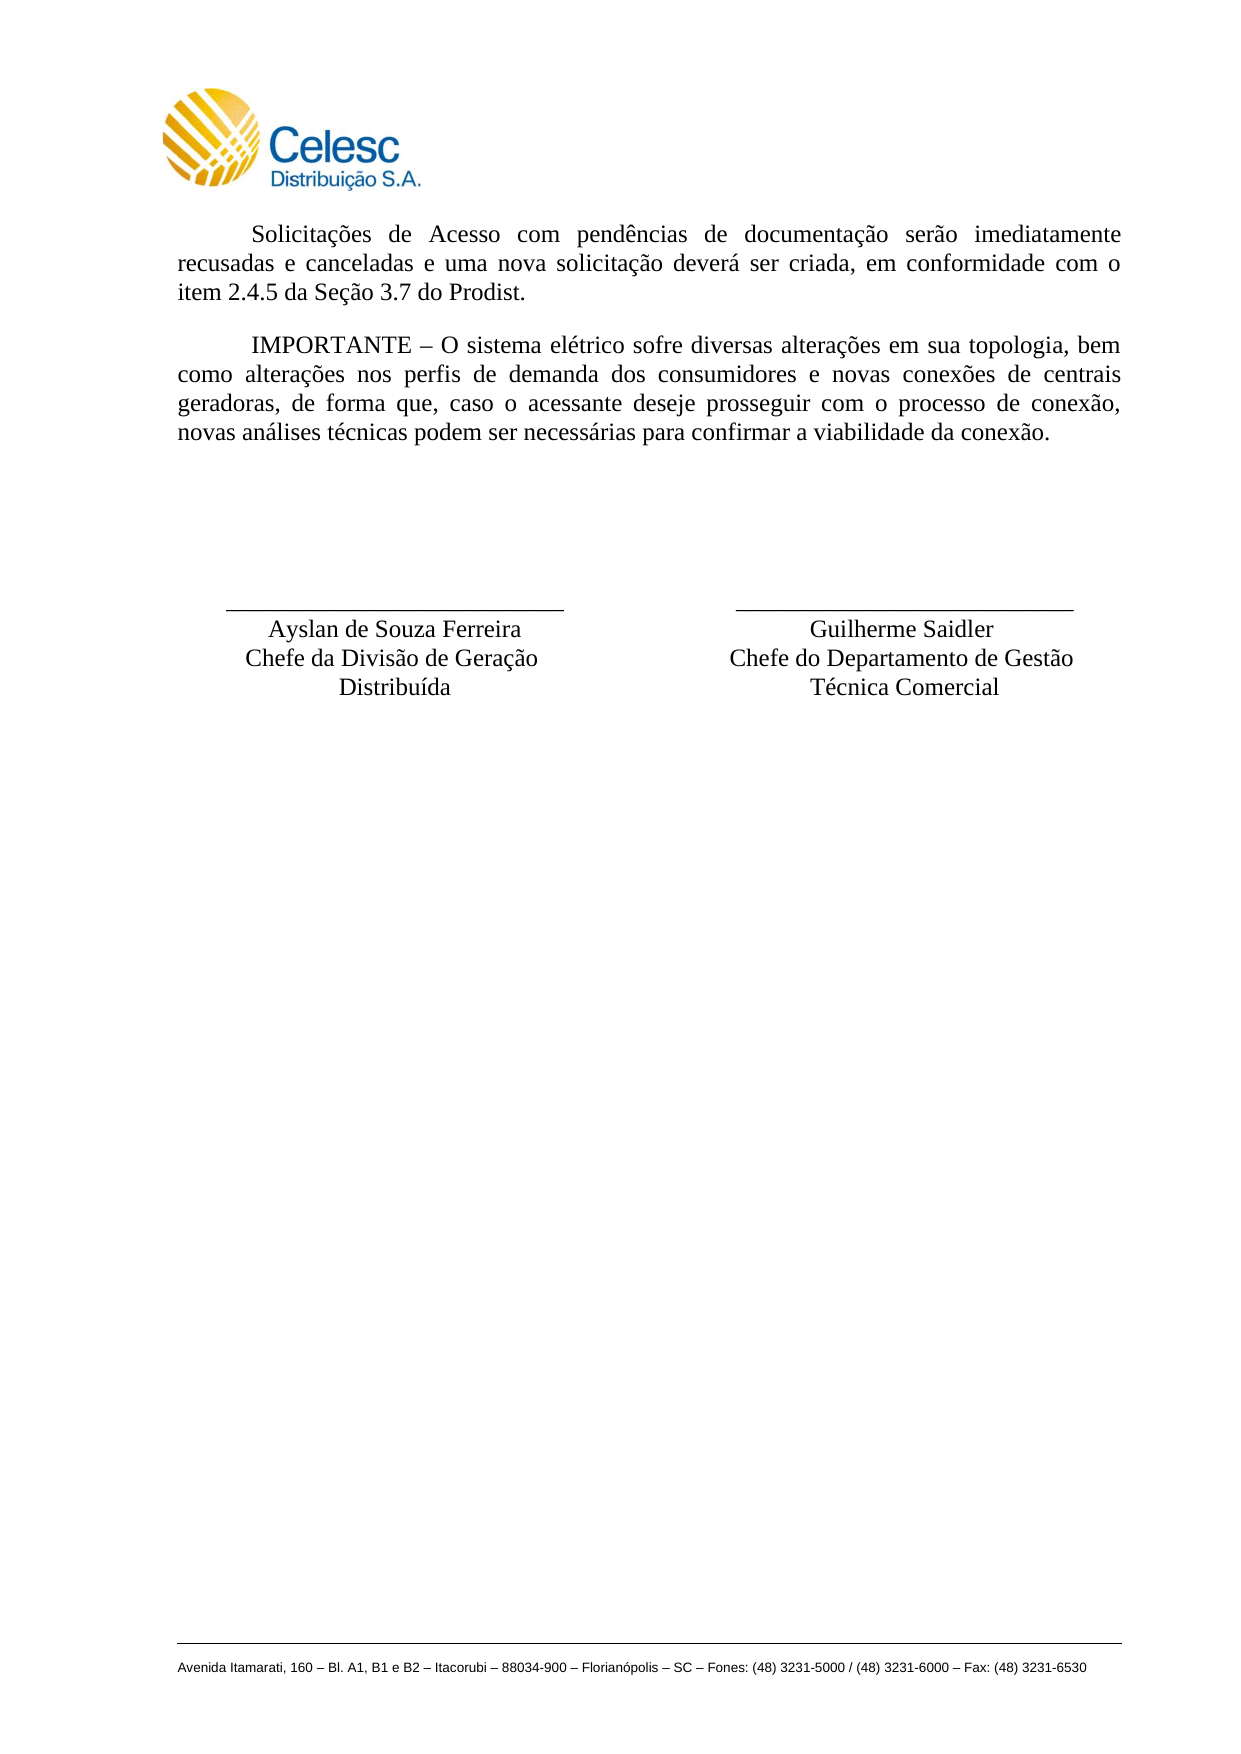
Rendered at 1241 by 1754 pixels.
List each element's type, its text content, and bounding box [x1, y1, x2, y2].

text ___________________________ Ayslan de Souza Ferreira Chefe da Divisão de Geração Distribuída [177, 586, 612, 701]
text ___________________________ Guilherme Saidler Chefe do Departamento de Gestão Técnica Comercial [687, 586, 1122, 701]
text IMPORTANTE – O sistema elétrico sofre diversas alterações em sua topologia, bem como alterações nos perfis de demanda dos consumidores e novas conexões de centrais geradoras, de forma que, caso o acessante deseje prosseguir com o processo de conexão, novas análises técnicas podem ser necessárias para confirmar a viabilidade da conexão. [177, 331, 1122, 446]
text Solicitações de Acesso com pendências de documentação serão imediatamente recusadas e canceladas e uma nova solicitação deverá ser criada, em conformidade com o item 2.4.5 da Seção 3.7 do Prodist. [177, 219, 1122, 306]
picture [162, 88, 421, 191]
